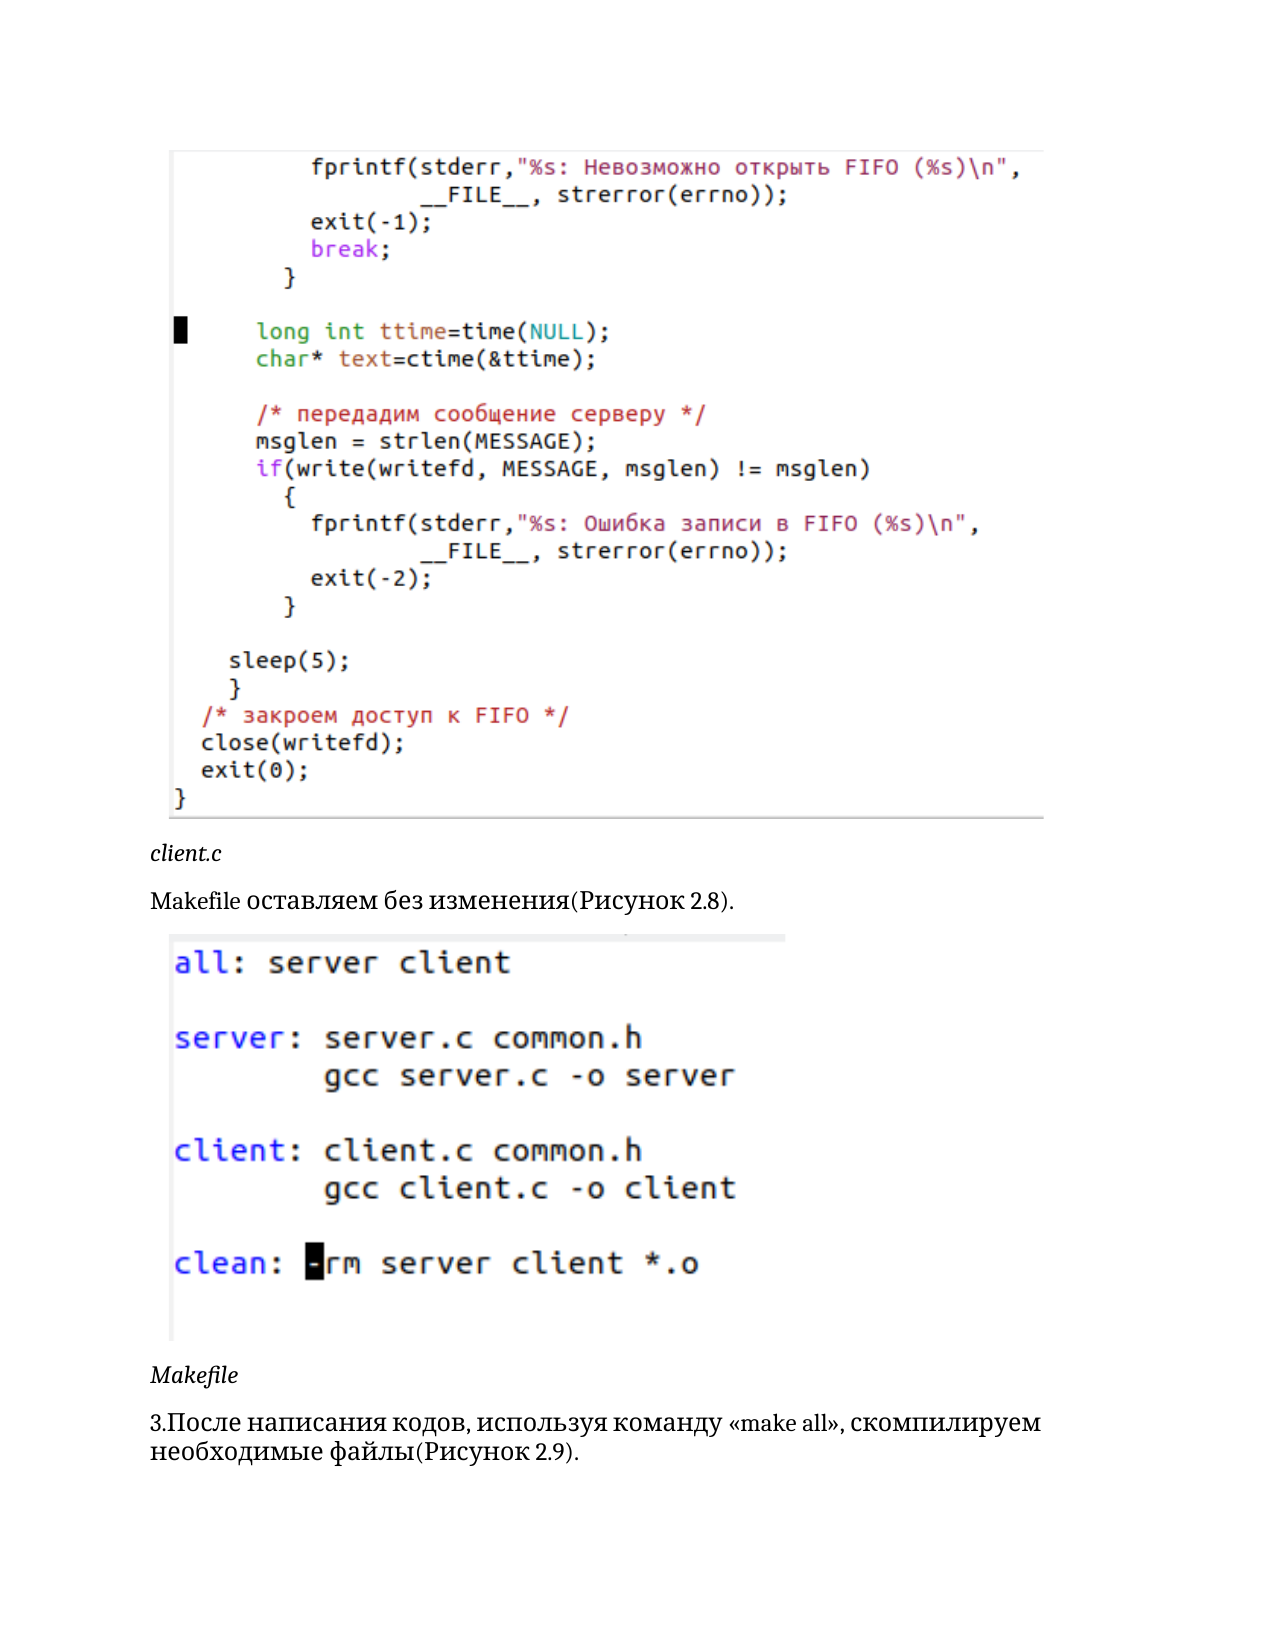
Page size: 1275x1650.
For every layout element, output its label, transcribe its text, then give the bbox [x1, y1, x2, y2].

picture [168, 150, 1044, 819]
picture [168, 934, 786, 1341]
text Makefile оставляем без изменения(Рисунок 2.8). [150, 887, 1125, 916]
text client.c [150, 839, 1125, 868]
text Makefile [150, 1361, 1125, 1390]
text 3.После написания кодов, используя команду «make all», скомпилируем необходимые файлы(Рисунок 2.9). [150, 1409, 1125, 1466]
